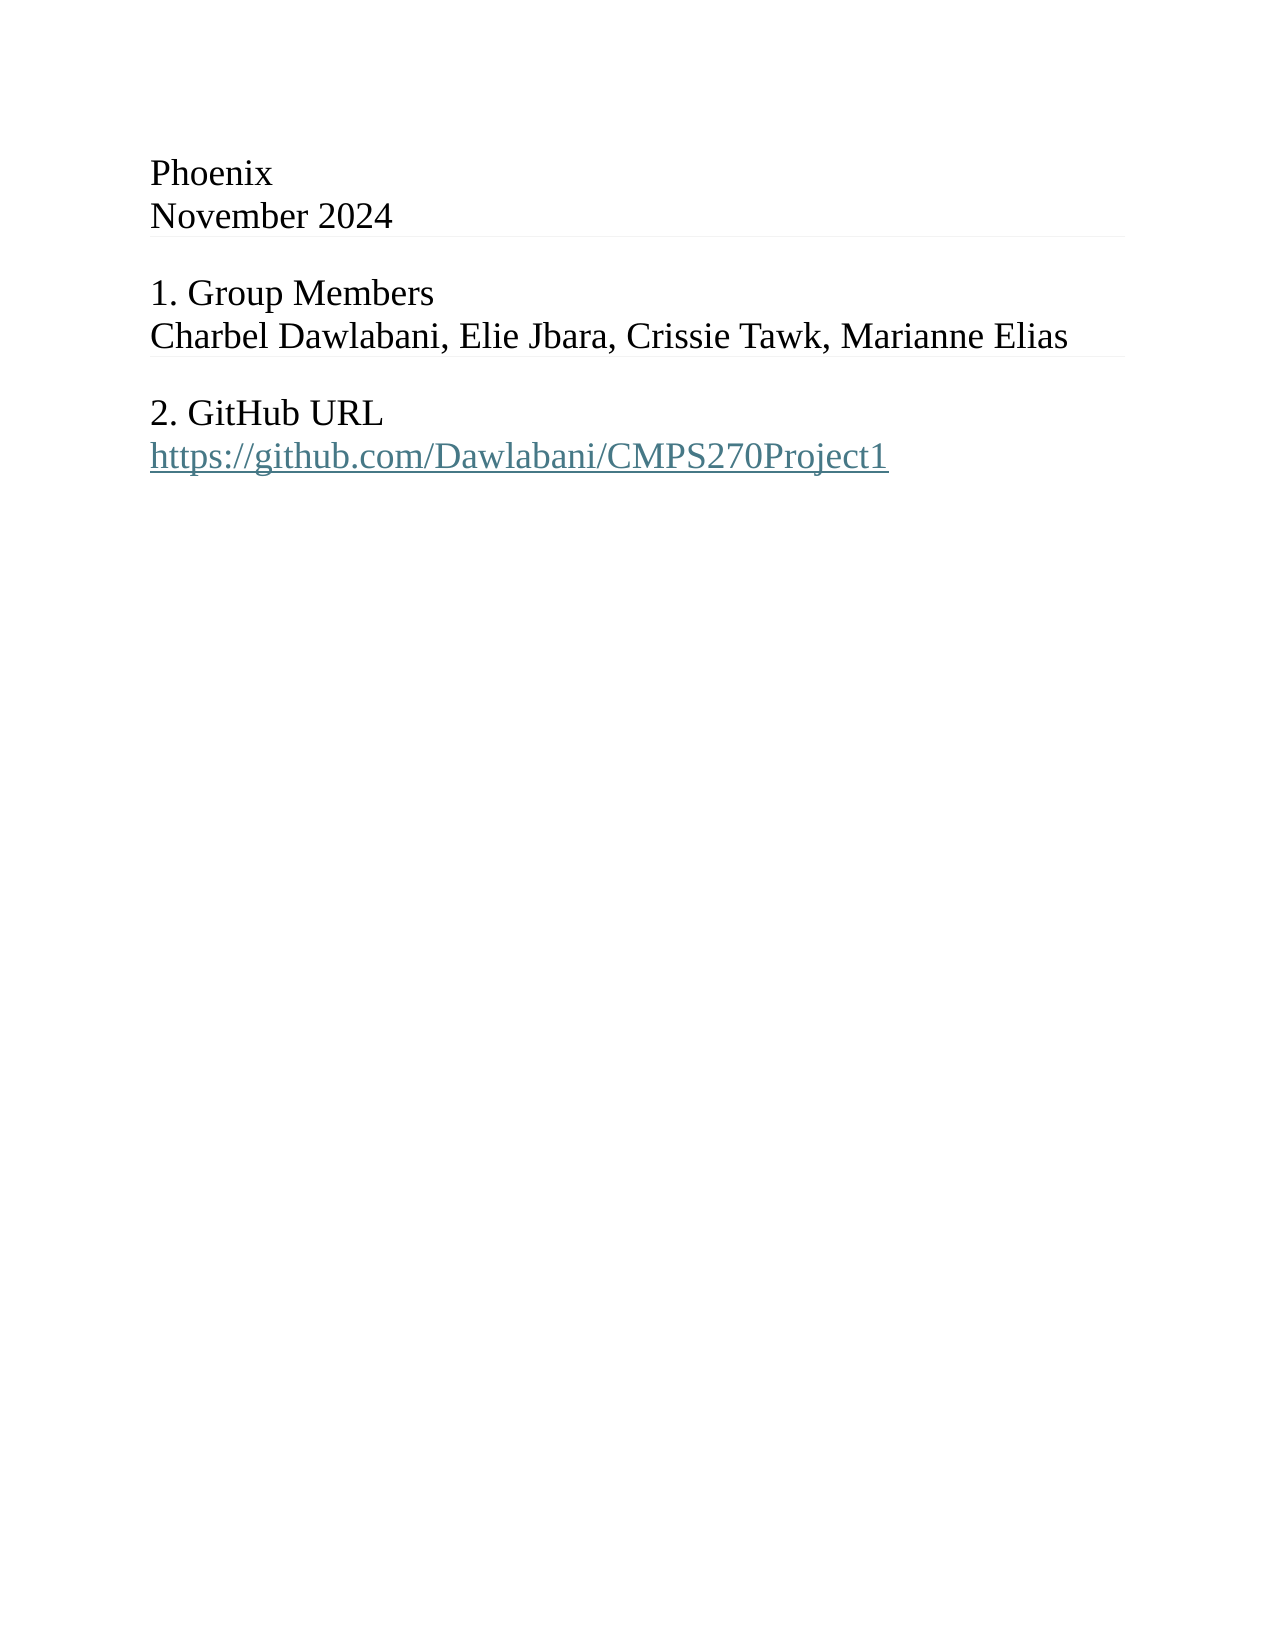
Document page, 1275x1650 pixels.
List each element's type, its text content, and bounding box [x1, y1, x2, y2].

text https://github.com/Dawlabani/CMPS270Project1 [150, 434, 1125, 477]
text November 2024 [150, 193, 1125, 236]
text Charbel Dawlabani, Elie Jbara, Crissie Tawk, Marianne Elias [150, 313, 1125, 356]
text 2. GitHub URL [150, 391, 1125, 434]
text 1. Group Members [150, 270, 1125, 313]
text Phoenix [150, 150, 1125, 193]
